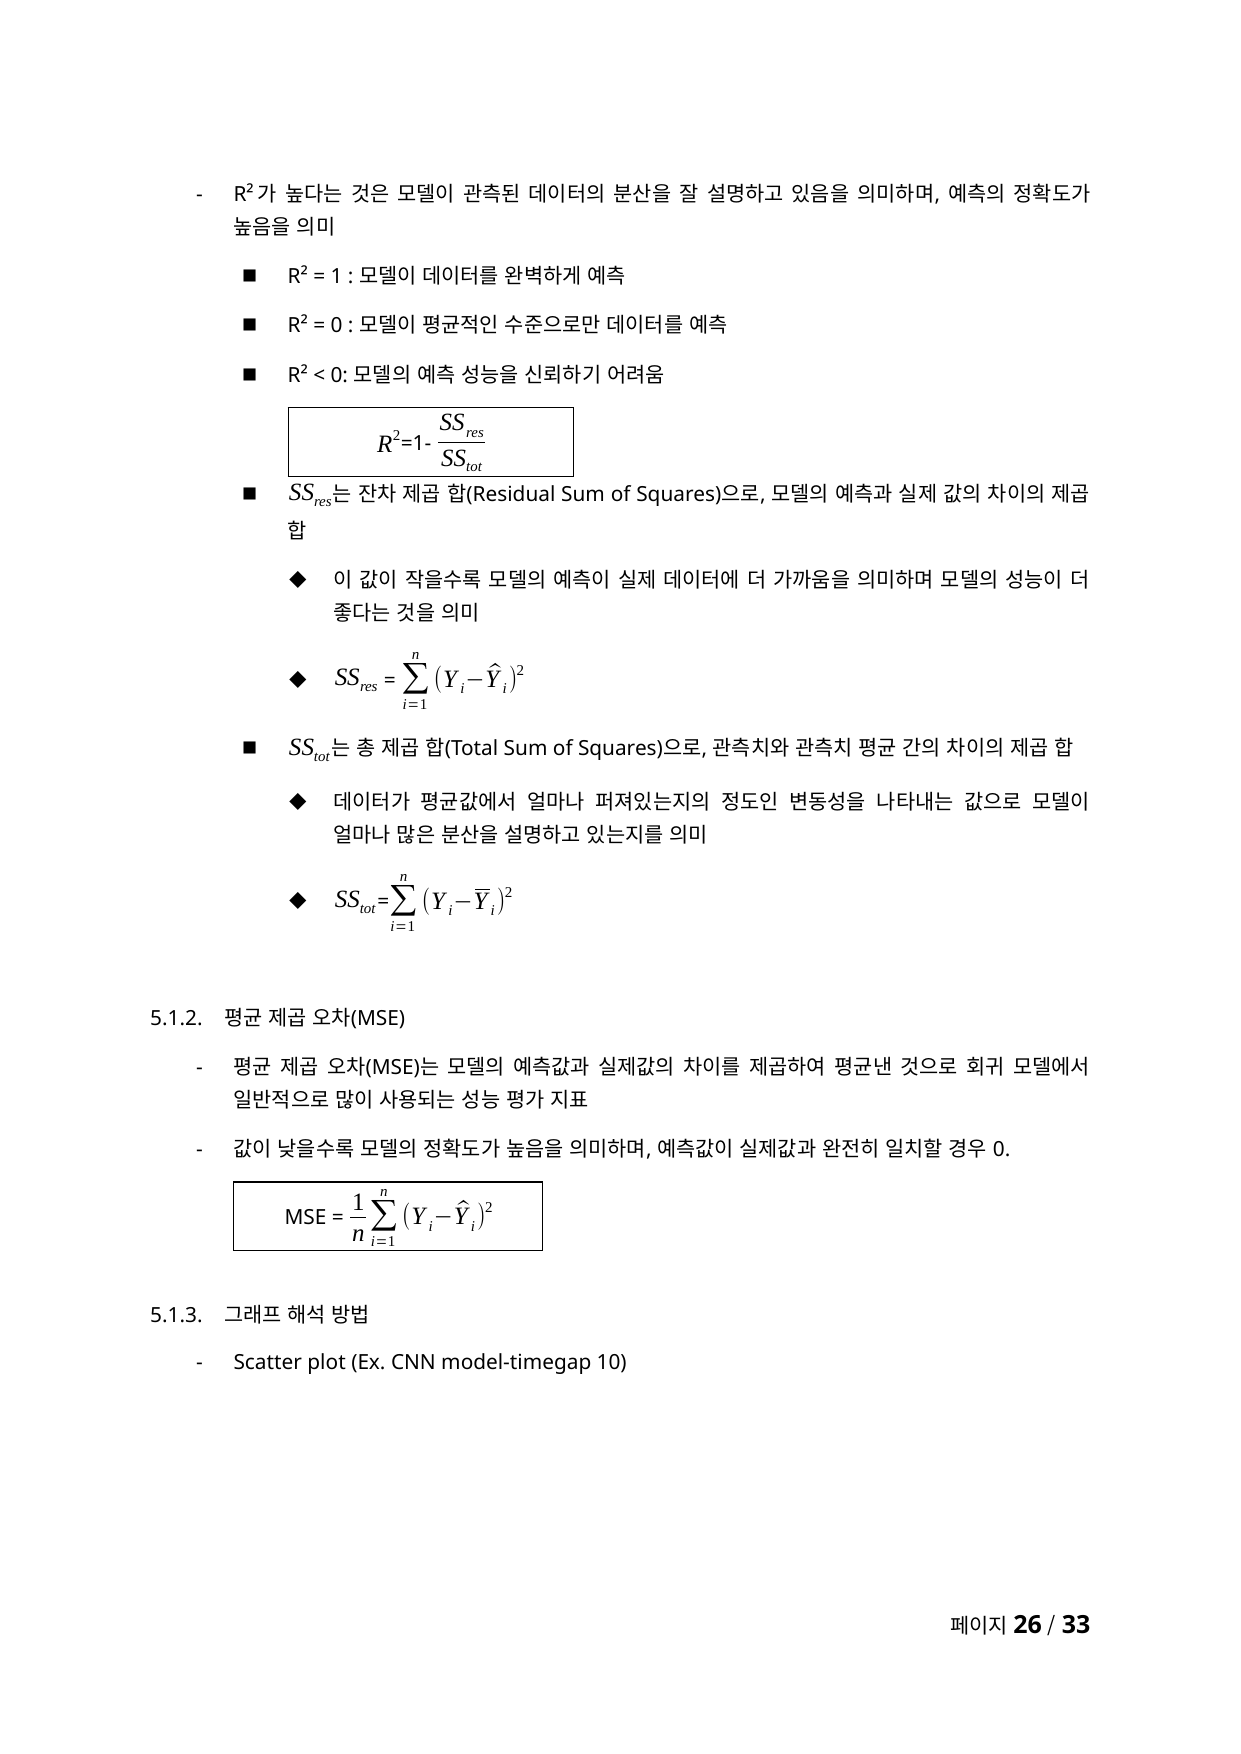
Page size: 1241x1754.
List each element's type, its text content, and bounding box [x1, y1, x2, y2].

list R²가 높다는 것은 모델이 관측된 데이터의 분산을 잘 설명하고 있음을 의미하며, 예측의 정확도가 높음을 의미 [196, 177, 1090, 240]
list = [287, 645, 1090, 713]
list 는 잔차 제곱 합(Residual Sum of Squares)으로, 모델의 예측과 실제 값의 차이의 제곱 합 [242, 477, 1090, 544]
subtitle 평균 제곱 오차(MSE) [150, 1001, 1090, 1031]
list 값이 낮을수록 모델의 정확도가 높음을 의미하며, 예측값이 실제값과 완전히 일치할 경우 0. [196, 1132, 1090, 1162]
list 는 총 제곱 합(Total Sum of Squares)으로, 관측치와 관측치 평균 간의 차이의 제곱 합 [242, 731, 1090, 766]
table_header =1- [289, 408, 573, 476]
list 데이터가 평균값에서 얼마나 퍼져있는지의 정도인 변동성을 나타내는 값으로 모델이 얼마나 많은 분산을 설명하고 있는지를 의미 [287, 785, 1090, 848]
list Scatter plot (Ex. CNN model-timegap 10) [196, 1347, 1090, 1376]
list R² < 0: 모델의 예측 성능을 신뢰하기 어려움 [242, 358, 1090, 388]
table_header MSE = [234, 1183, 542, 1250]
list R² = 1 : 모델이 데이터를 완벽하게 예측 [242, 259, 1090, 289]
list = [287, 867, 1090, 934]
subtitle 그래프 해석 방법 [150, 1298, 1090, 1328]
list 이 값이 작을수록 모델의 예측이 실제 데이터에 더 가까움을 의미하며 모델의 성능이 더 좋다는 것을 의미 [287, 563, 1090, 626]
list 평균 제곱 오차(MSE)는 모델의 예측값과 실제값의 차이를 제곱하여 평균낸 것으로 회귀 모델에서 일반적으로 많이 사용되는 성능 평가 지표 [196, 1050, 1090, 1113]
list R² = 0 : 모델이 평균적인 수준으로만 데이터를 예측 [242, 308, 1090, 339]
